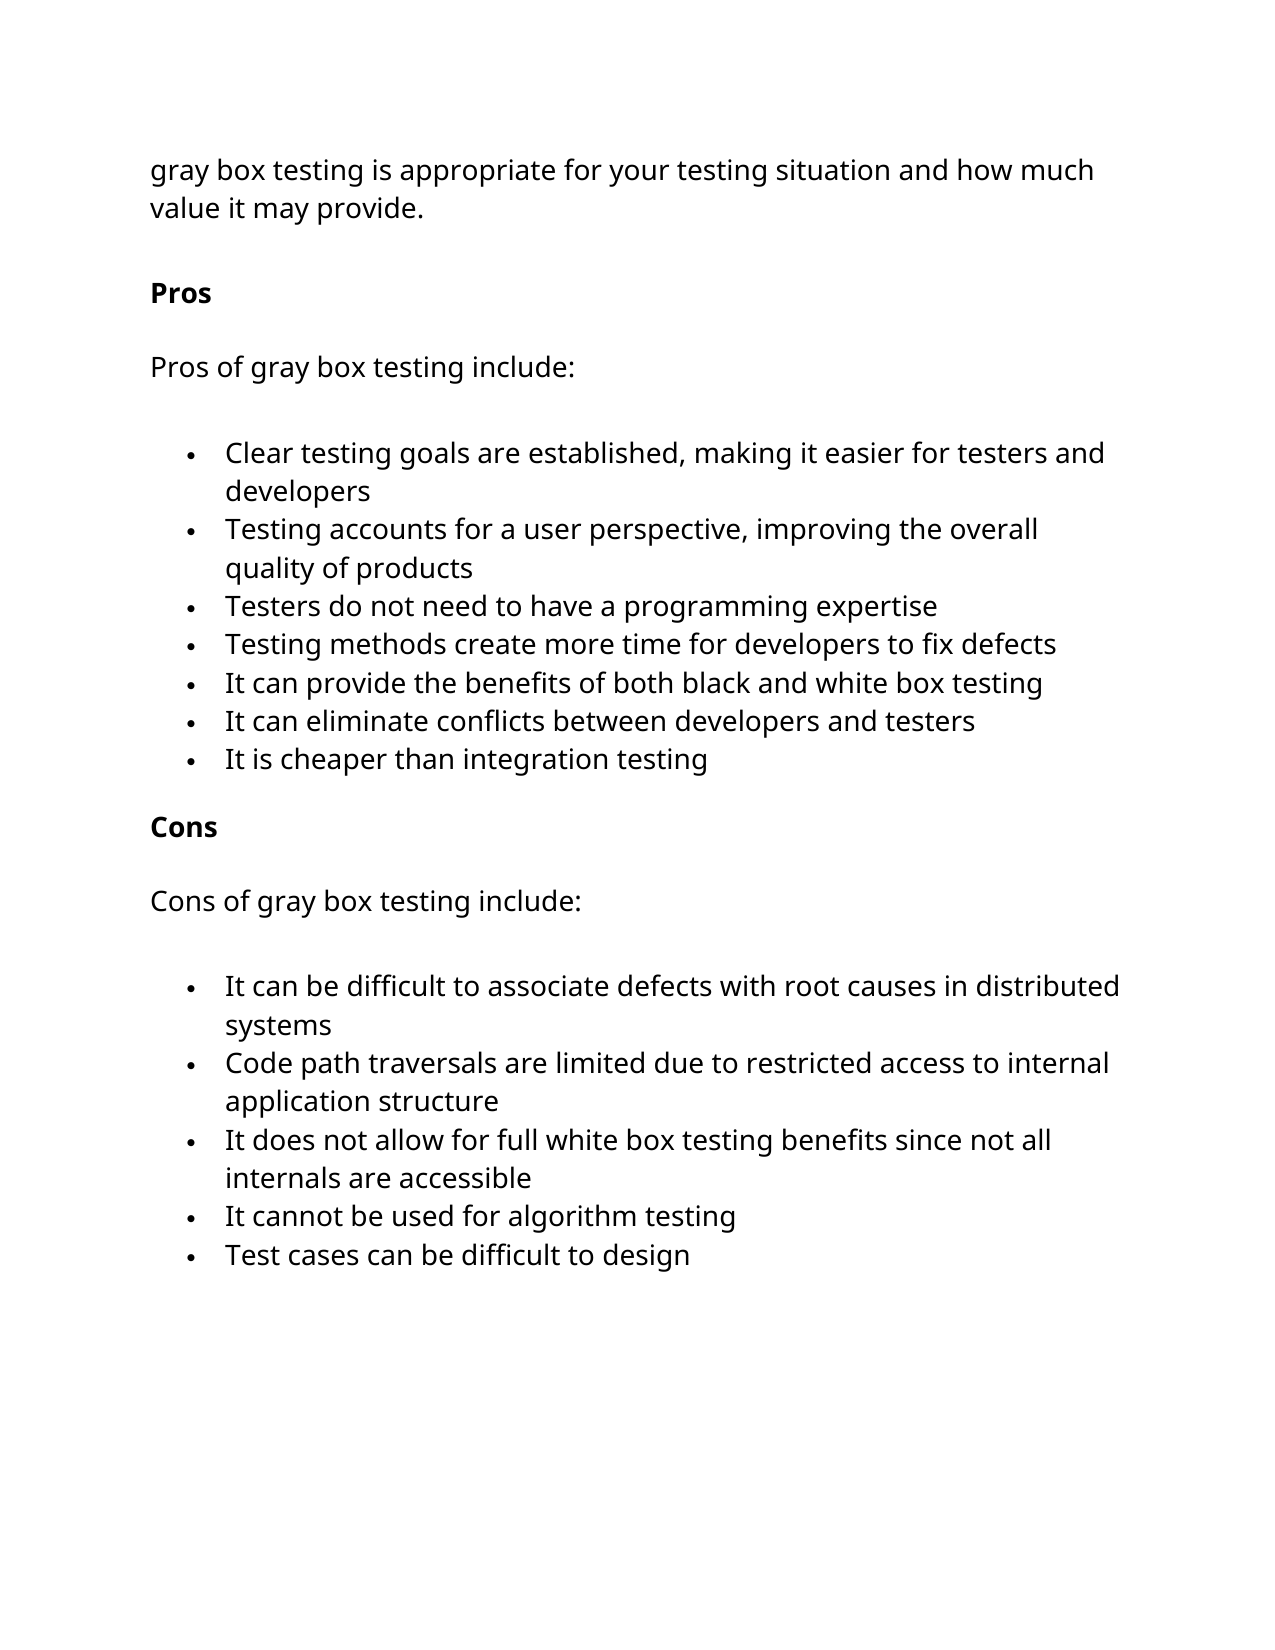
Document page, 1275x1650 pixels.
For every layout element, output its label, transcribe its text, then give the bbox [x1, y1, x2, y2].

list It can be difficult to associate defects with root causes in distributed systems [187, 967, 1125, 1043]
text Cons of gray box testing include: [150, 881, 1125, 920]
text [150, 150, 1125, 227]
list It can eliminate conflicts between developers and testers [187, 701, 1125, 740]
list Test cases can be difficult to design [187, 1235, 1125, 1273]
list Testers do not need to have a programming expertise [187, 586, 1125, 625]
list It does not allow for full white box testing benefits since not all internals are accessible [187, 1120, 1125, 1197]
list It is cheaper than integration testing [187, 740, 1125, 778]
list Testing accounts for a user perspective, improving the overall quality of products [187, 510, 1125, 586]
text Pros [150, 273, 1125, 312]
list Code path traversals are limited due to restricted access to internal application structure [187, 1043, 1125, 1120]
list Testing methods create more time for developers to fix defects [187, 625, 1125, 663]
list Clear testing goals are established, making it easier for testers and developers [187, 433, 1125, 510]
list It cannot be used for algorithm testing [187, 1197, 1125, 1235]
list It can provide the benefits of both black and white box testing [187, 663, 1125, 701]
text Pros of gray box testing include: [150, 348, 1125, 386]
text Cons [150, 807, 1125, 846]
